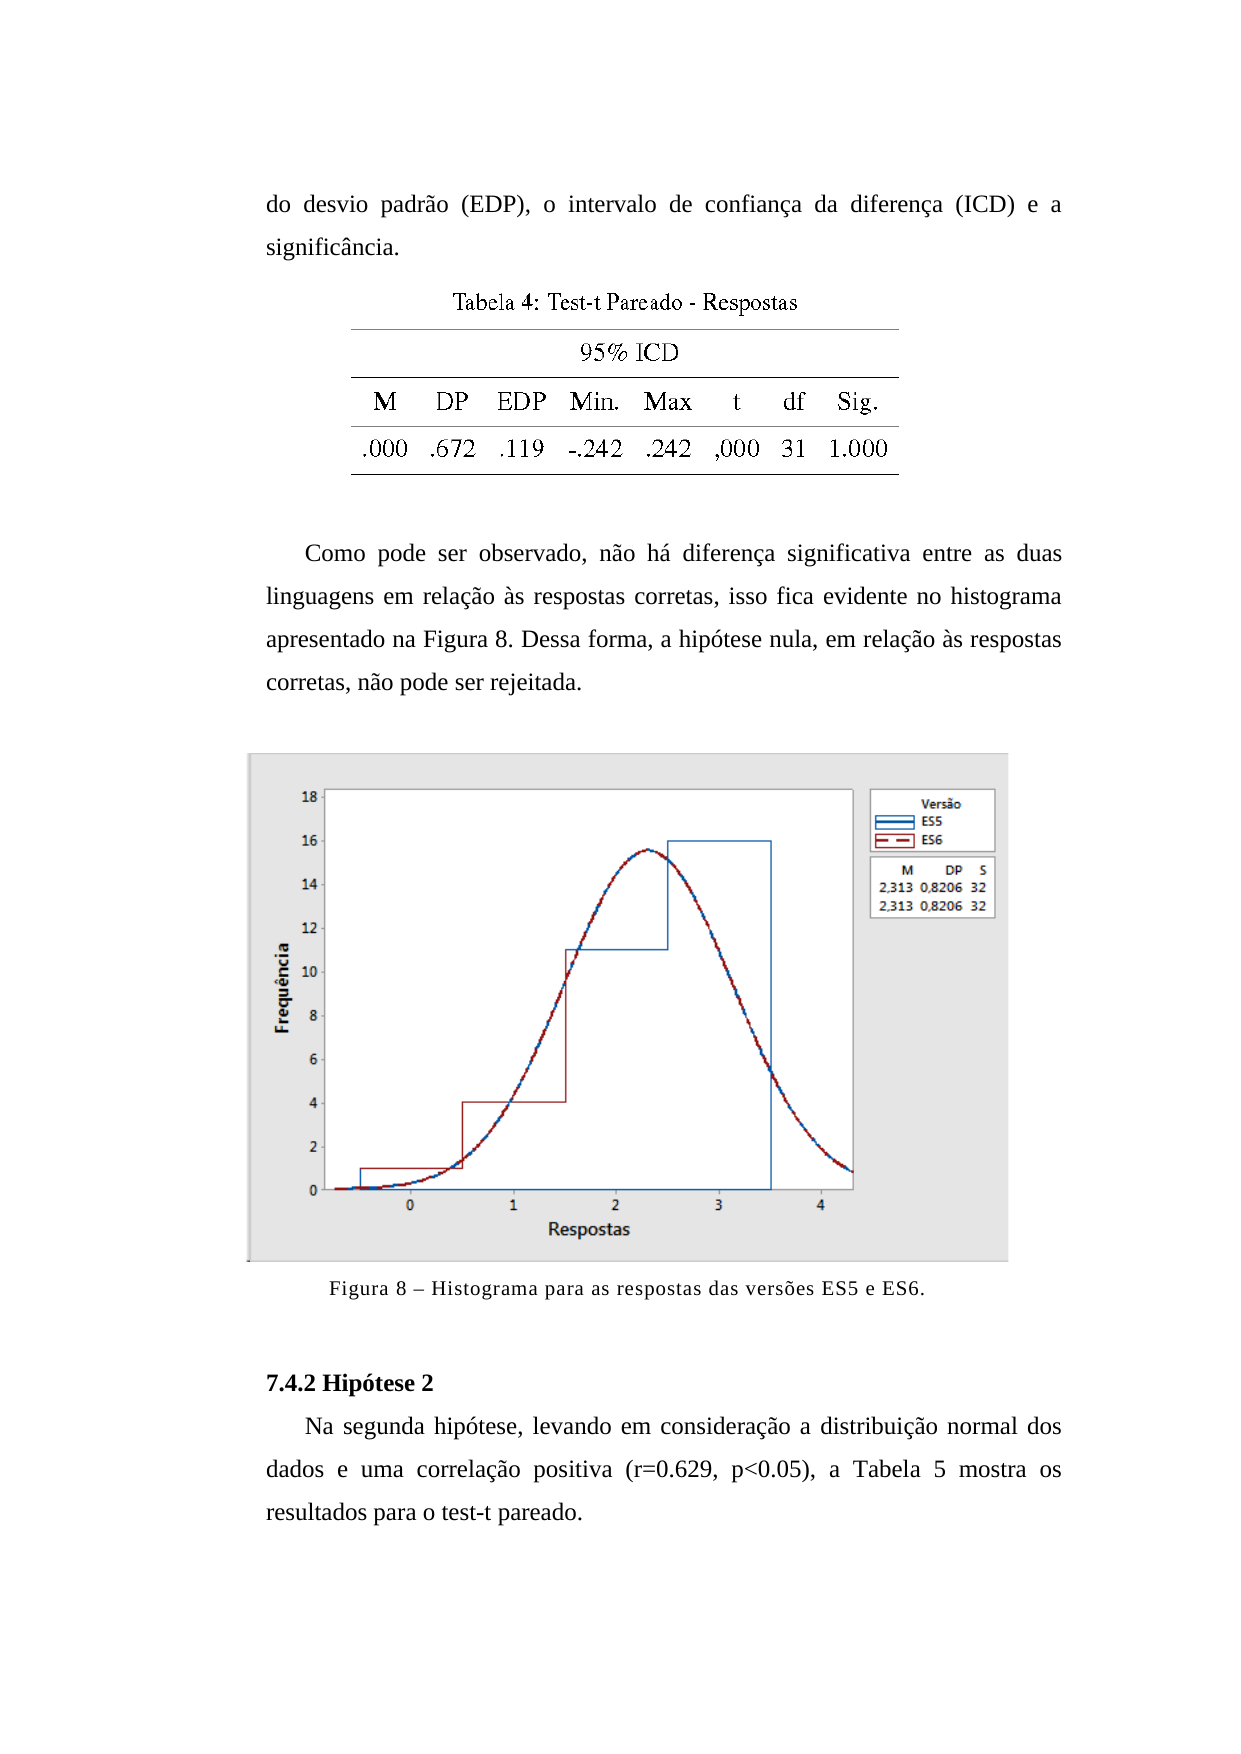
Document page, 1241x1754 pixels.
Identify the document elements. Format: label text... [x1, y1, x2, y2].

text Figura 8 – Histograma para as respostas das versões ES5 e ES6. [192, 1276, 1063, 1299]
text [266, 189, 1063, 261]
picture [246, 753, 1009, 1262]
picture [338, 275, 917, 481]
text Como pode ser observado, não há diferença significativa entre as duas linguagens em relação às respostas corretas, isso fica evidente no histograma apresentado na Figura 8. Dessa forma, a hipótese nula, em relação às respostas corretas, não pode ser rejeitada. [266, 538, 1063, 696]
text Na segunda hipótese, levando em consideração a distribuição normal dos dados e uma correlação positiva (r=0.629, p<0.05), a Tabela 5 mostra os resultados para o test-t pareado. [266, 1411, 1063, 1526]
text 7.4.2 Hipótese 2 [192, 1368, 1063, 1396]
